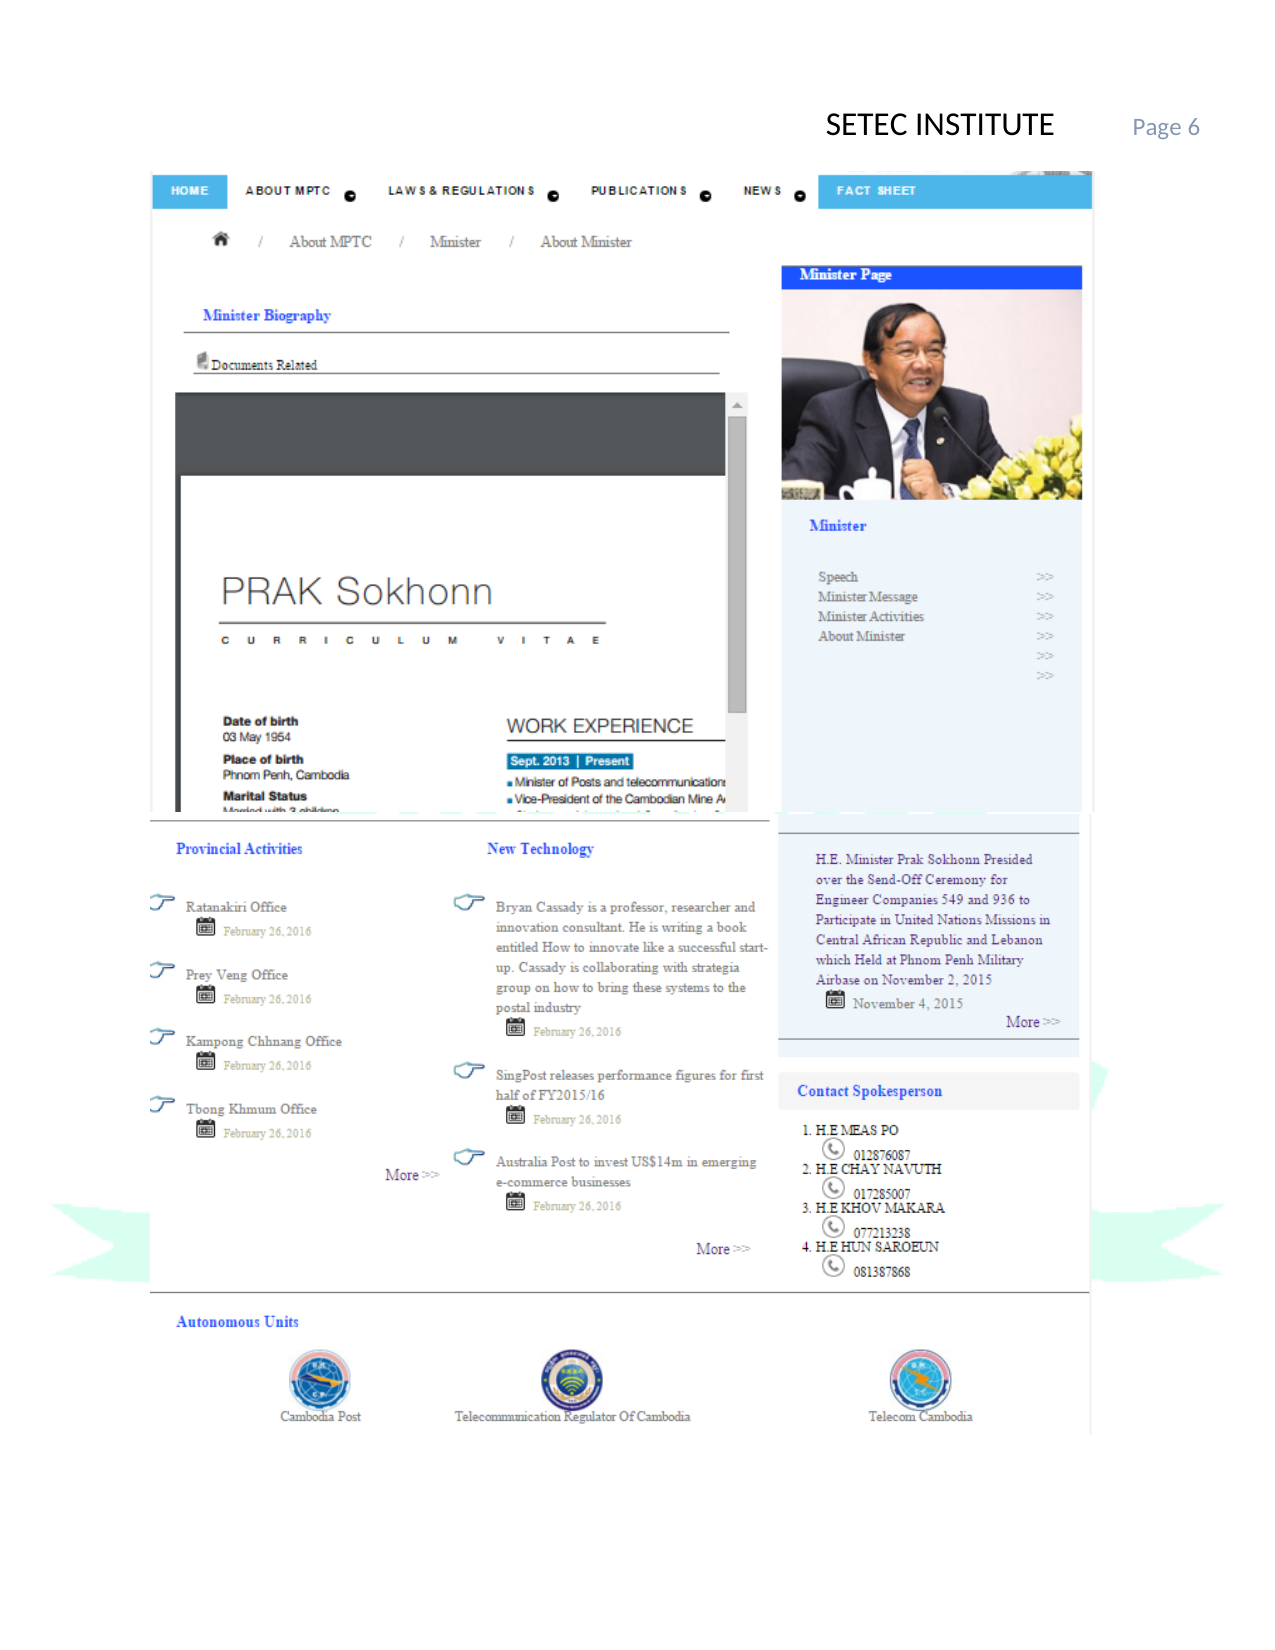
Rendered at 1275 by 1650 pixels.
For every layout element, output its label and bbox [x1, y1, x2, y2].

picture [150, 814, 1092, 1435]
picture [150, 171, 1095, 812]
